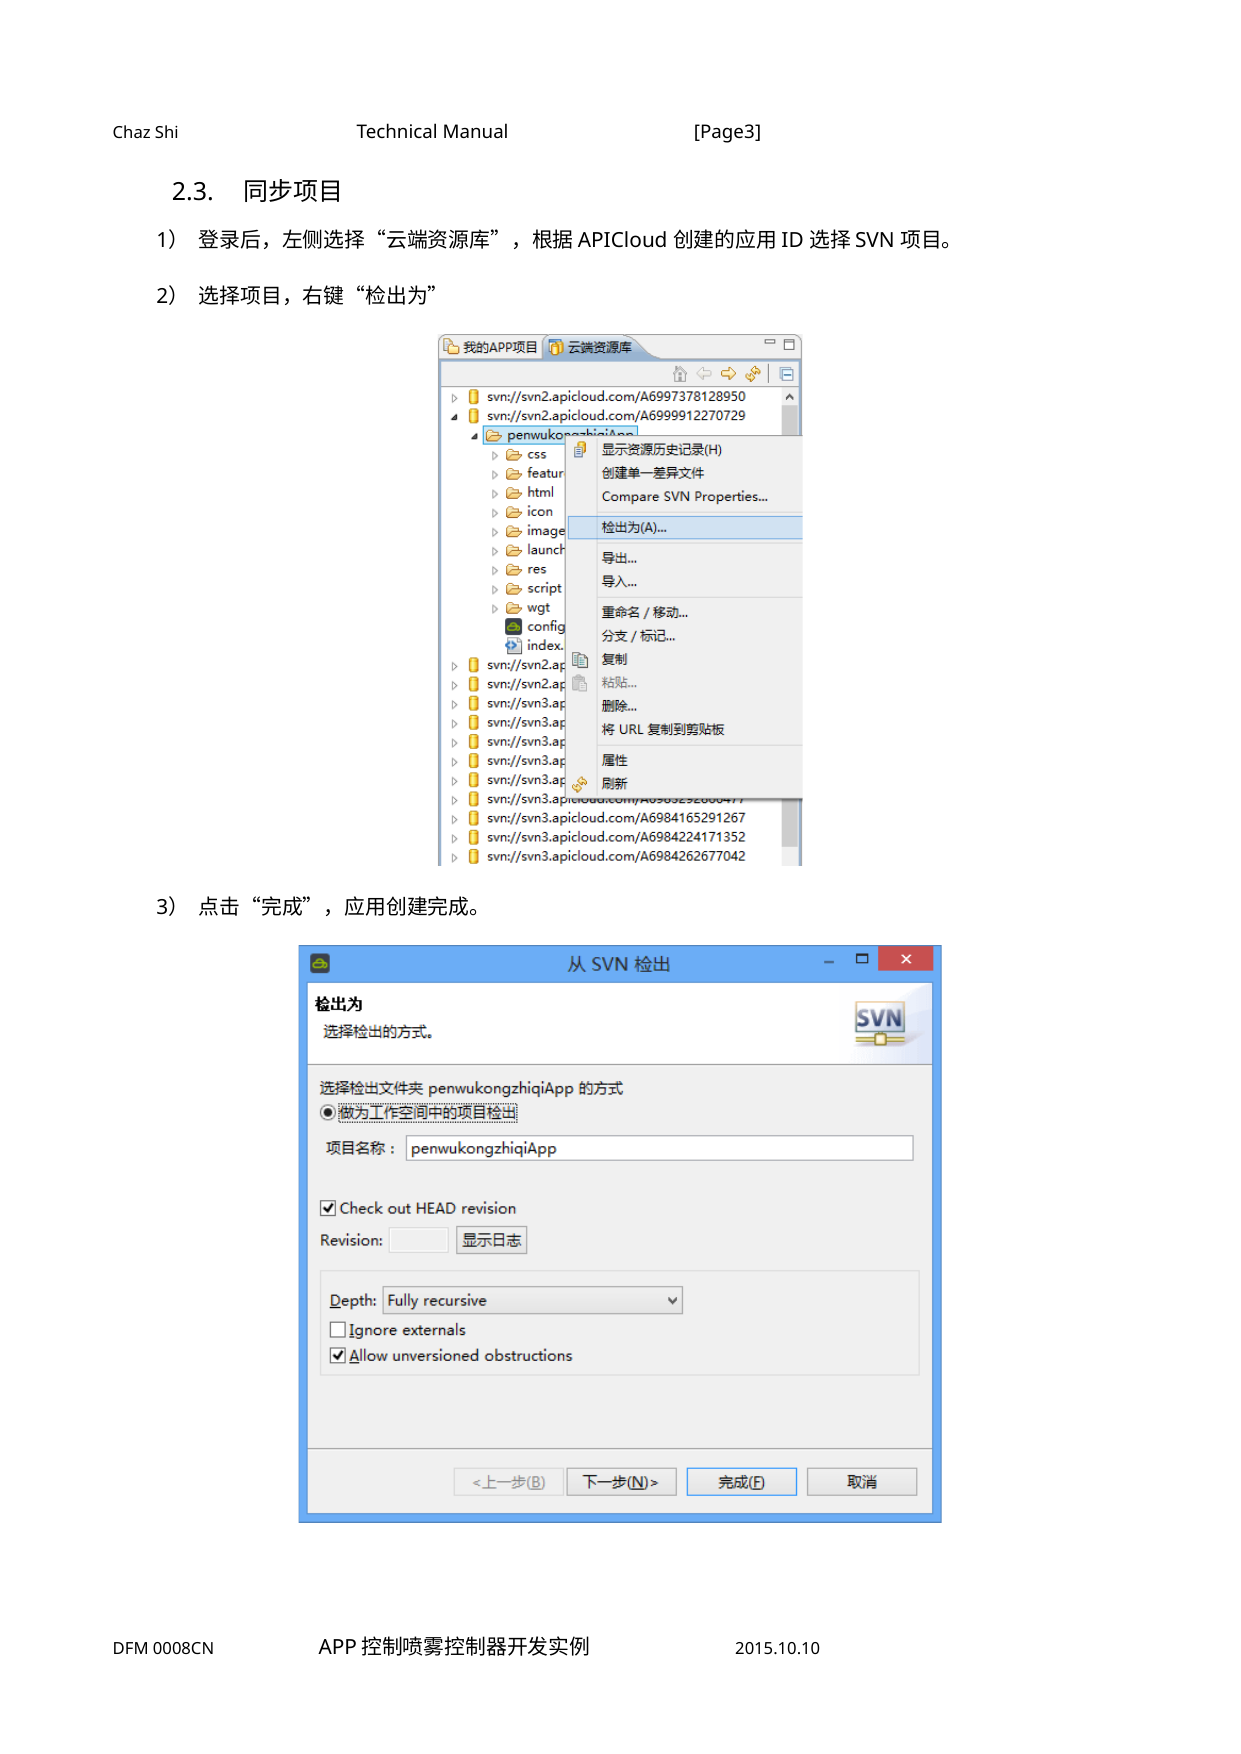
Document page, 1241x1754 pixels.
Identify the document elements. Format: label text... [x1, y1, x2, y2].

picture [298, 945, 942, 1523]
picture [437, 334, 803, 866]
list 选择项目，右键“检出为” [156, 279, 1128, 309]
subtitle 同步项目 [172, 171, 1128, 207]
list 登录后，左侧选择“云端资源库”，根据APICloud 创建的应用ID 选择SVN 项目。 [156, 224, 1128, 254]
list 点击“完成”，应用创建完成。 [156, 890, 1128, 921]
